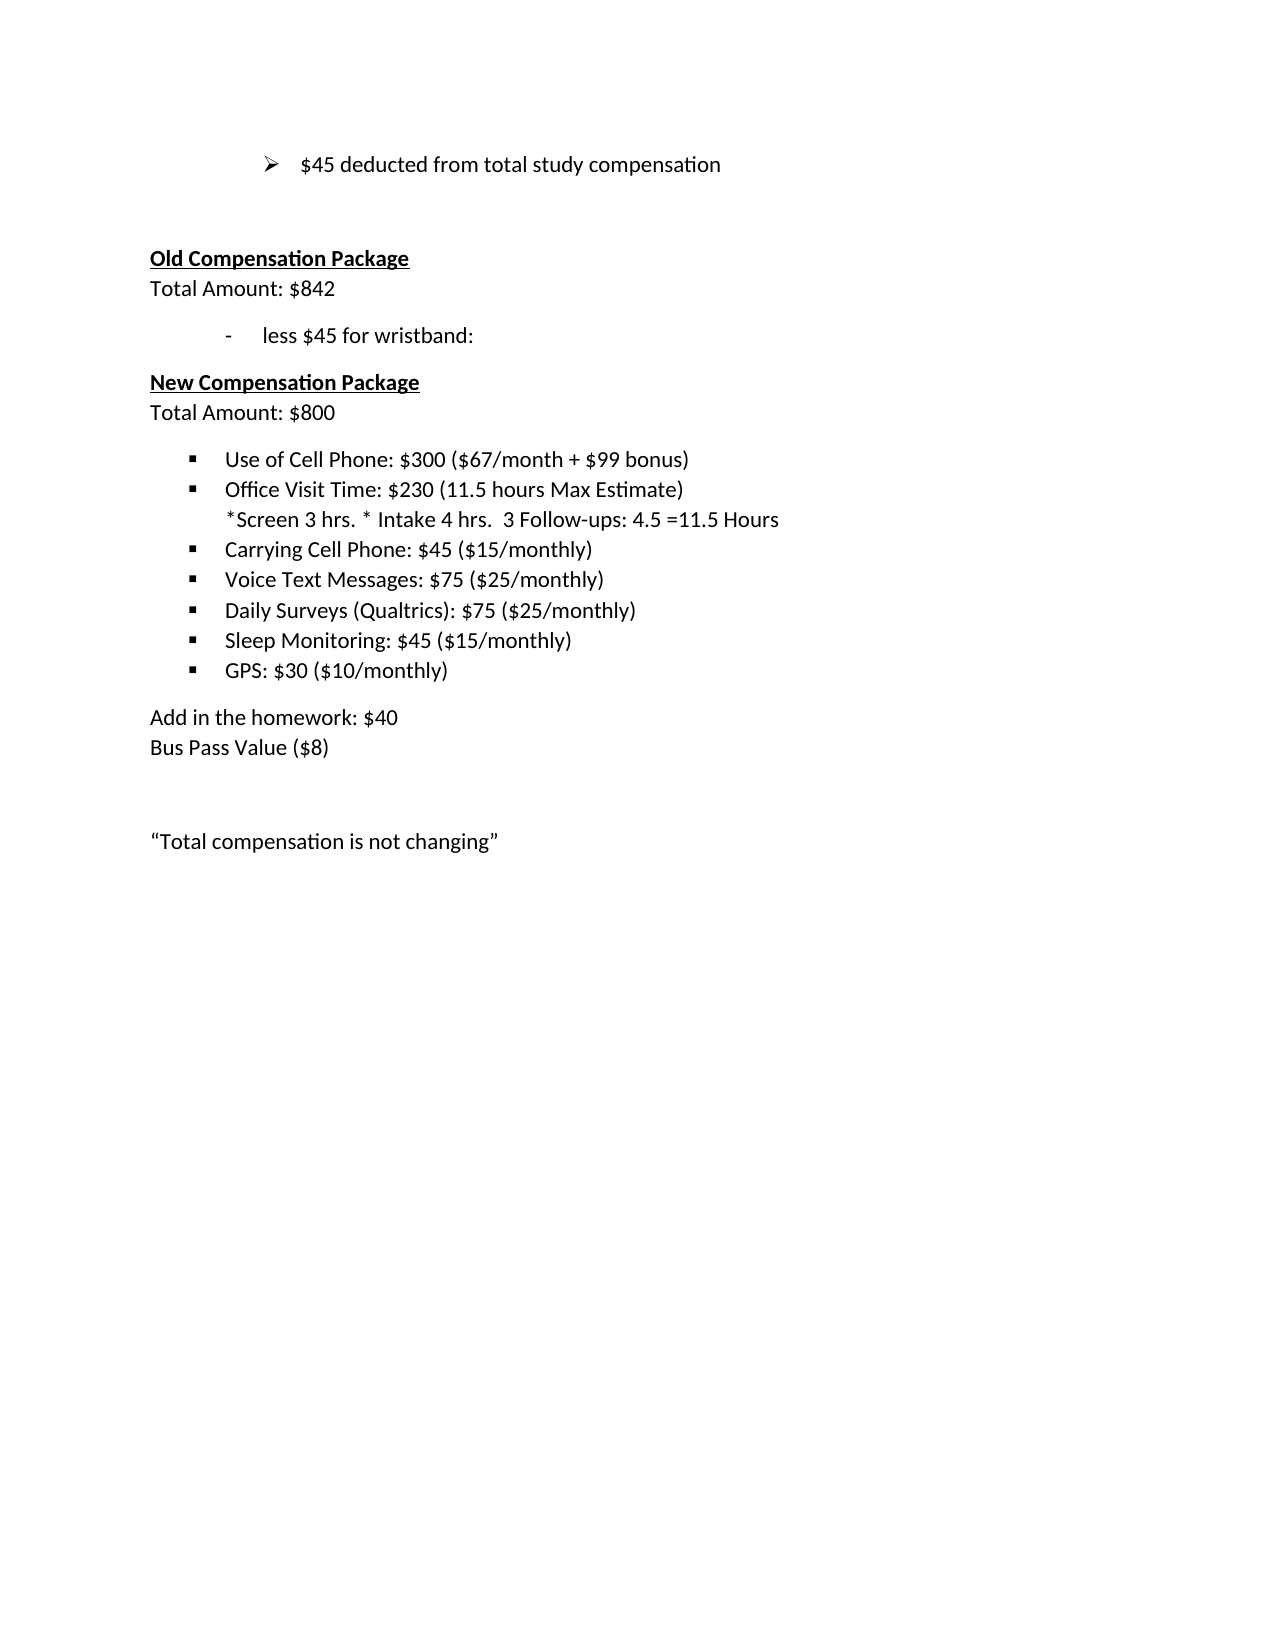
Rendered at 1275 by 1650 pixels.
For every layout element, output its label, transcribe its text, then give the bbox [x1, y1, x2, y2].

text Old Compensation Package Total Amount: $842 [150, 244, 1125, 302]
list less $45 for wristband: [225, 321, 1125, 349]
text “Total compensation is not changing”RISK Weekly Meeting August 28, 2017 [150, 827, 1125, 855]
list *Screen 3 hrs. * Intake 4 hrs. 3 Follow-ups: 4.5 =11.5 Hours [225, 505, 1125, 533]
list Office Visit Time: $230 (11.5 hours Max Estimate) [187, 475, 1125, 503]
list Daily Surveys (Qualtrics): $75 ($25/monthly) [187, 596, 1125, 624]
list Use of Cell Phone: $300 ($67/month + $99 bonus) [187, 445, 1125, 473]
list GPS: $30 ($10/monthly) [187, 656, 1125, 684]
text New Compensation Package Total Amount: $800 [150, 368, 1125, 426]
text Add in the homework: $40 Bus Pass Value ($8) [150, 703, 1125, 761]
list Sleep Monitoring: $45 ($15/monthly) [187, 626, 1125, 654]
list $45 deducted from total study compensation [262, 150, 1125, 178]
list Carrying Cell Phone: $45 ($15/monthly) [187, 535, 1125, 563]
list Voice Text Messages: $75 ($25/monthly) [187, 566, 1125, 594]
